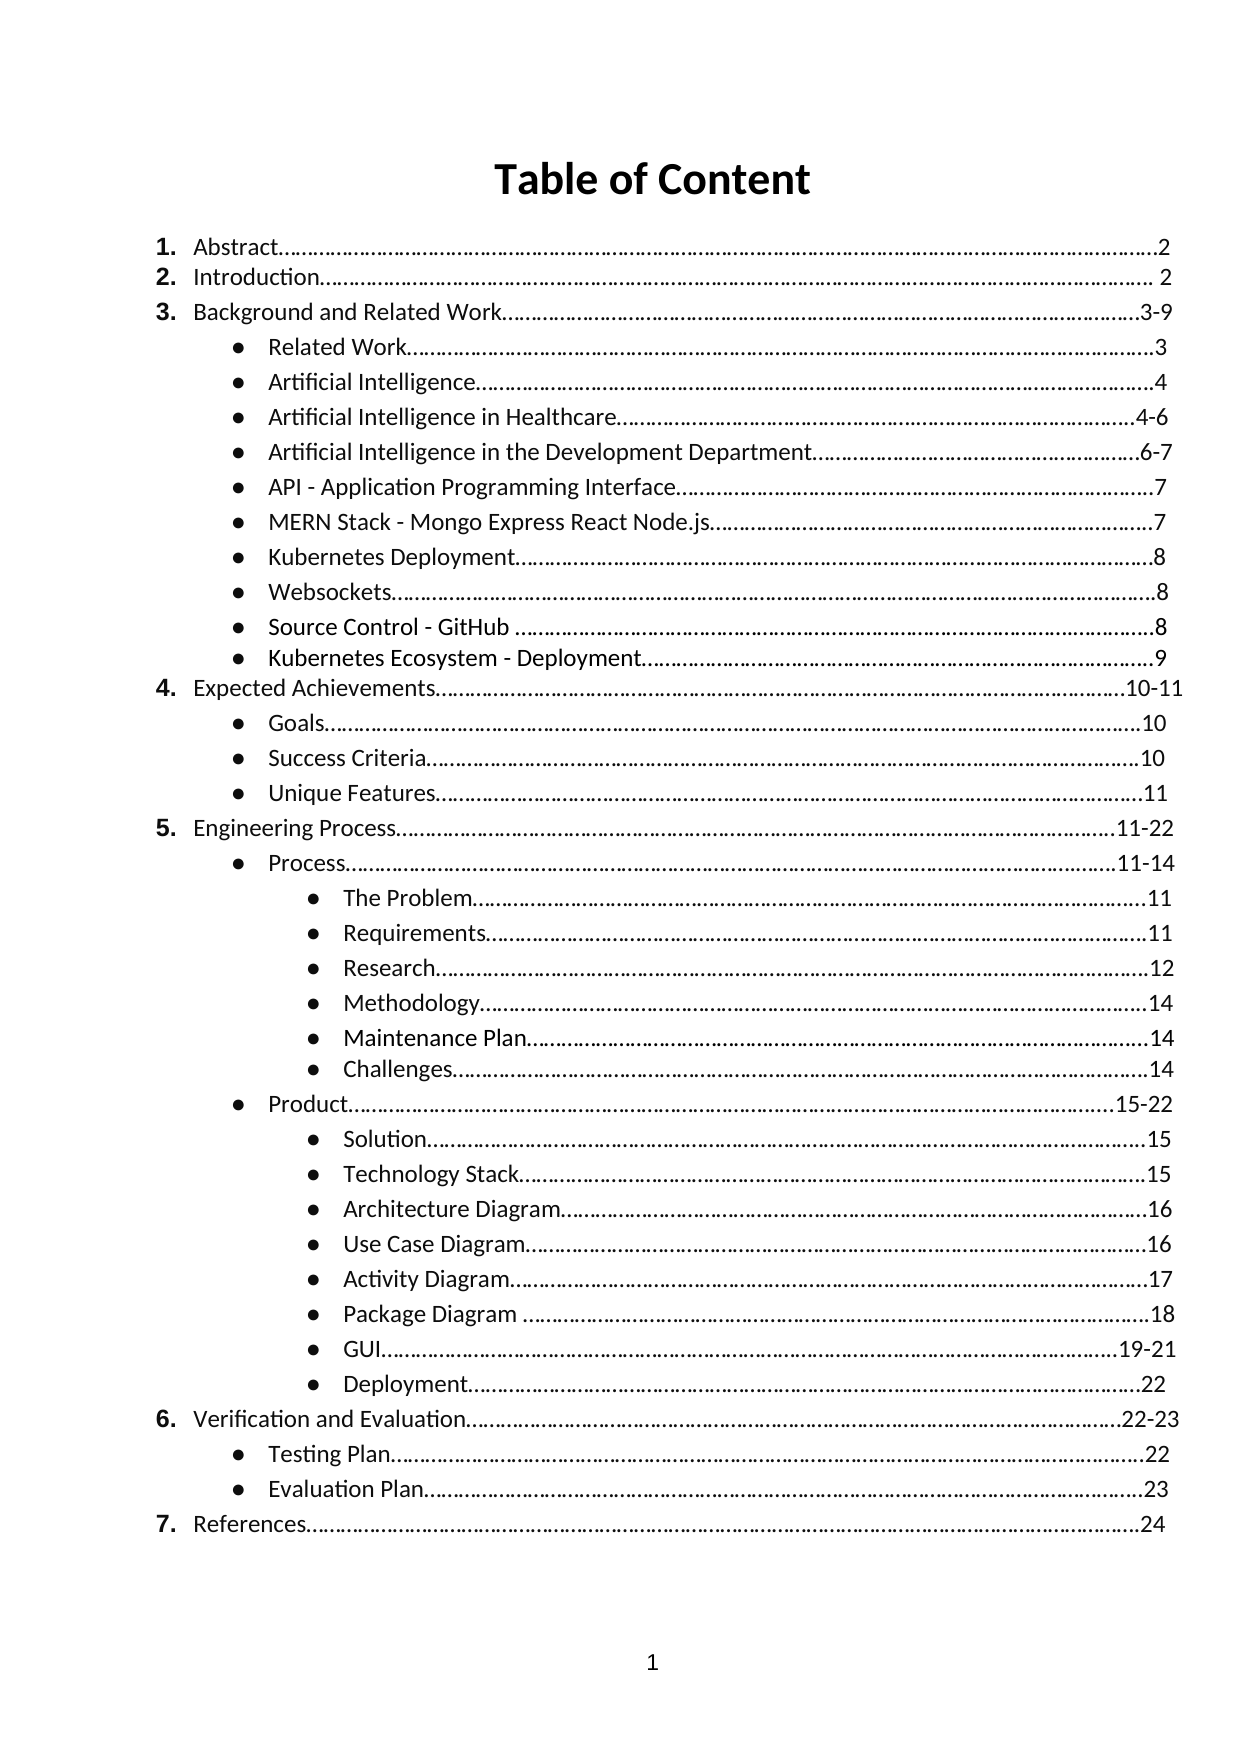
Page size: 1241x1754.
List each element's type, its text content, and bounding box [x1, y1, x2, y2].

list Artificial Intelligence in Healthcare…………………………………………….………………………………..4-6 [231, 401, 1187, 432]
list Challenges………………………………………………………………………………………………………….14 [306, 1053, 1187, 1083]
list API - Application Programming Interface………………………………………………………………………..7 [231, 471, 1187, 502]
list References……………………………………………………………………………………………………………………………….24 [156, 1508, 1187, 1538]
list Research…………………………………………………………………………………………………………….12 [306, 952, 1187, 983]
list Architecture Diagram…………………………………………………………………………………………16 [306, 1193, 1187, 1223]
list Deployment………………………………………………………………………………………………………22 [306, 1368, 1187, 1398]
list GUI………………………………………………………………………………………………………………..19-21 [306, 1333, 1187, 1363]
list Unique Features……………………………………………………………………………………………………………11 [231, 777, 1187, 808]
list Product…………………………………………………………………………………………………………………....15-22 [231, 1088, 1187, 1118]
list Technology Stack……………………………………………………………………………………………….15 [306, 1158, 1187, 1188]
list Requirements…………………………………………………………………………………………………….11 [306, 917, 1187, 948]
list Background and Related Work…………………………………………………………………………………………………3-9 [156, 296, 1187, 327]
list Activity Diagram…………………………………………………………………………………………………17 [306, 1263, 1187, 1293]
list Introduction………………………………………………………………………………………………………………………………. 2 [156, 261, 1187, 292]
list Verification and Evaluation……………………………………………………………………………………………………22-23 [156, 1403, 1187, 1433]
text Table of Content [118, 150, 1187, 206]
list Success Criteria…………………………………………………………………………………………………………….10 [231, 742, 1187, 773]
list MERN Stack - Mongo Express React Node.js…………………………………………………………………..7 [231, 506, 1187, 537]
list Process……………………………………………………………………………………………………………….…….11-14 [231, 847, 1187, 878]
list Maintenance Plan……………………………………………………………………………………………...14 [306, 1022, 1196, 1053]
list Testing Plan…………………………………………………………………………………………………………………..22 [231, 1438, 1187, 1468]
list The Problem……………………………………………………………………………………………………...11 [306, 882, 1187, 913]
list Abstract………………………………………………………………………………………………………………………………………2 [156, 231, 1187, 261]
list Kubernetes Deployment…………………………………………………………………………………………………8 [231, 541, 1187, 572]
list Engineering Process……………………………………………………………………………………………………………..11-22 [156, 812, 1187, 843]
list Artificial Intelligence……………………………………………………………………………………………………….4 [231, 366, 1187, 397]
list Goals…………………………………………………………………………………………………………………………….10 [231, 707, 1187, 738]
list Package Diagram ……………………………………………………………………………………………….18 [306, 1298, 1187, 1328]
list Evaluation Plan……………………………………………………………………………………………………………..23 [231, 1473, 1187, 1503]
list Related Work………………………………………………………………………………………………………………….3 [231, 331, 1187, 362]
list Kubernetes Ecosystem - Deployment……………………………………………………………………………..9 [231, 642, 1181, 672]
list Websockets…………………………………………………………………………………………………………………….8 [231, 576, 1187, 607]
list Methodology……………………………………………………………………………………………………..14 [306, 987, 1187, 1018]
list Artificial Intelligence in the Development Department…………………………………………………6-7 [231, 436, 1187, 467]
list Expected Achievements…………………………………………………………………………………………………………10-11 [156, 672, 1187, 703]
list Solution……………………………………………………………………………………………………………..15 [306, 1123, 1187, 1153]
list Source Control - GitHub …………………………………………………………………………………….…………..8 [231, 611, 1181, 642]
list Use Case Diagram………………………………………………………………………………………………16 [306, 1228, 1187, 1258]
